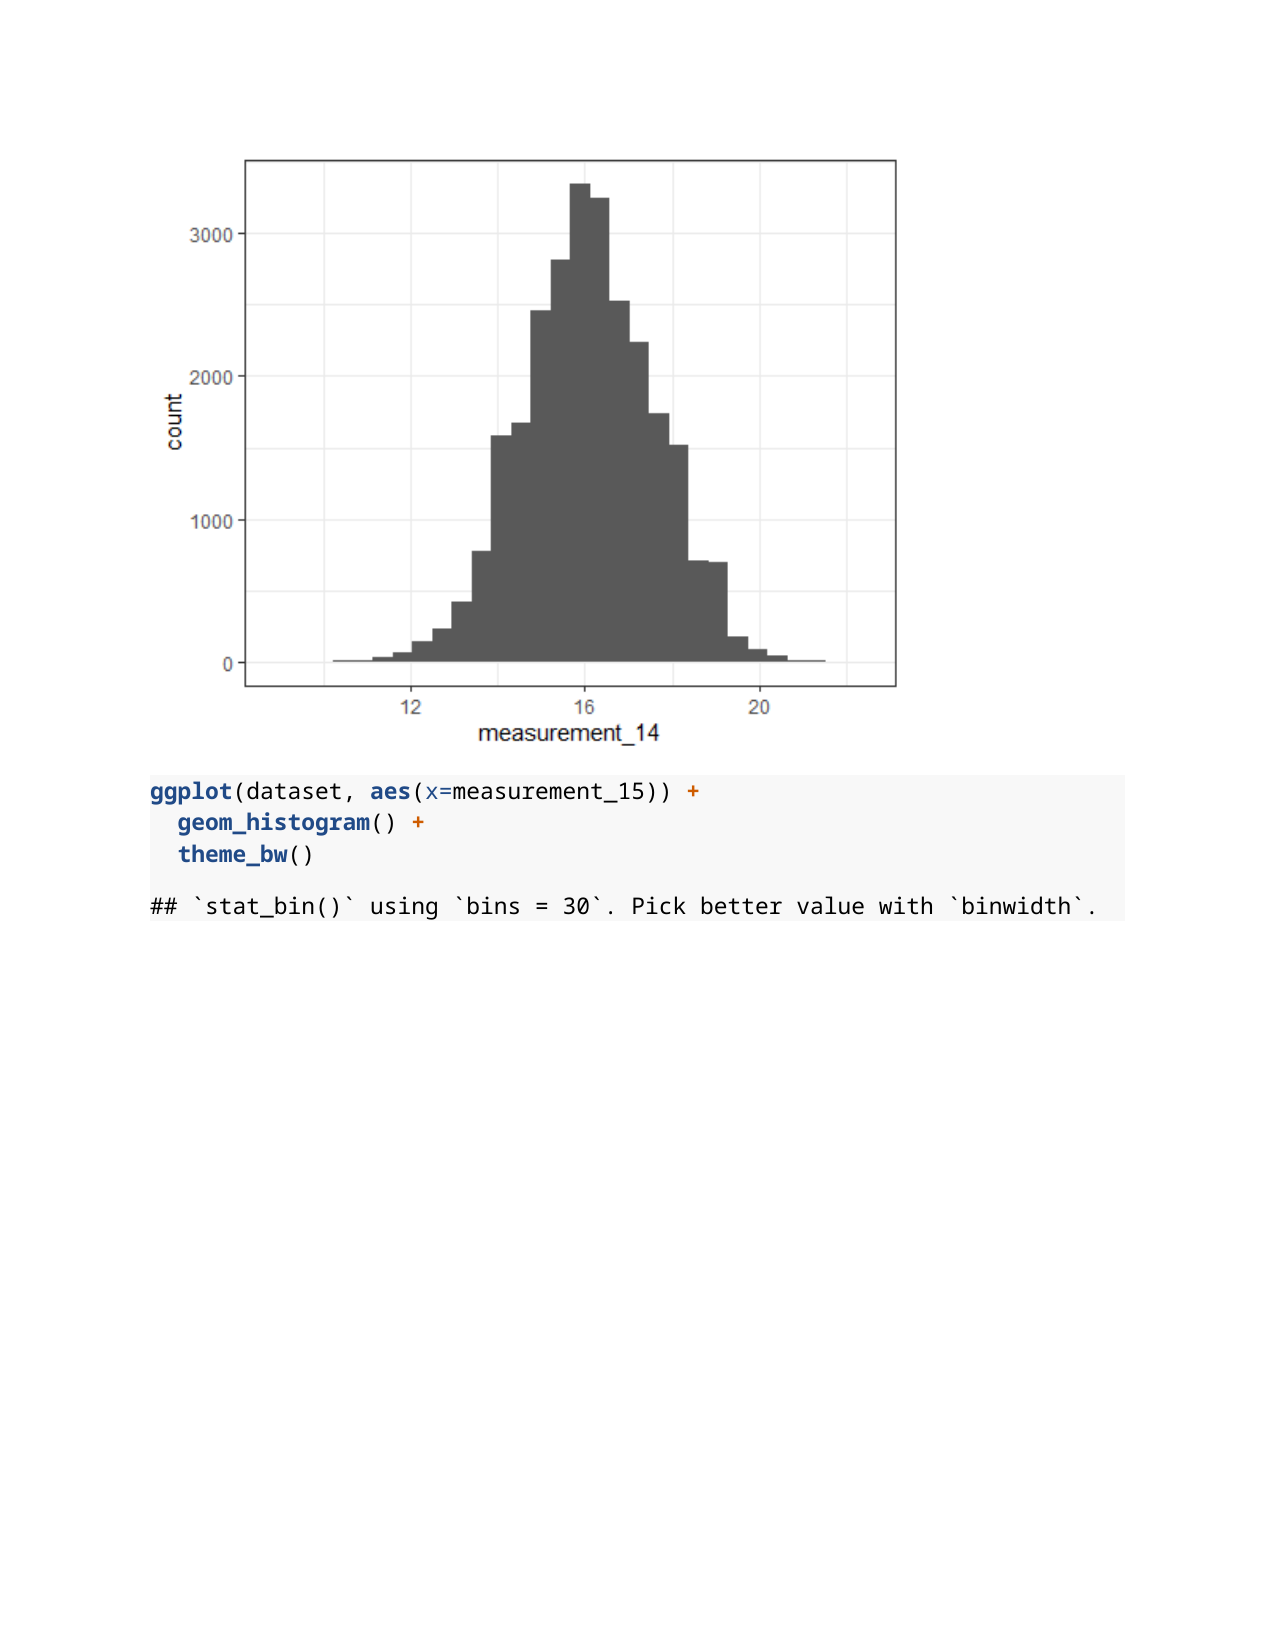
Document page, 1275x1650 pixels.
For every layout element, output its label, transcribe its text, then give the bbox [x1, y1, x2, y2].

picture [150, 150, 908, 757]
text ggplot(dataset, aes(x=measurement_15)) + geom_histogram() + theme_bw() [315, 775, 1125, 869]
text ## `stat_bin()` using `bins = 30`. Pick better value with `binwidth`. [150, 890, 1125, 921]
